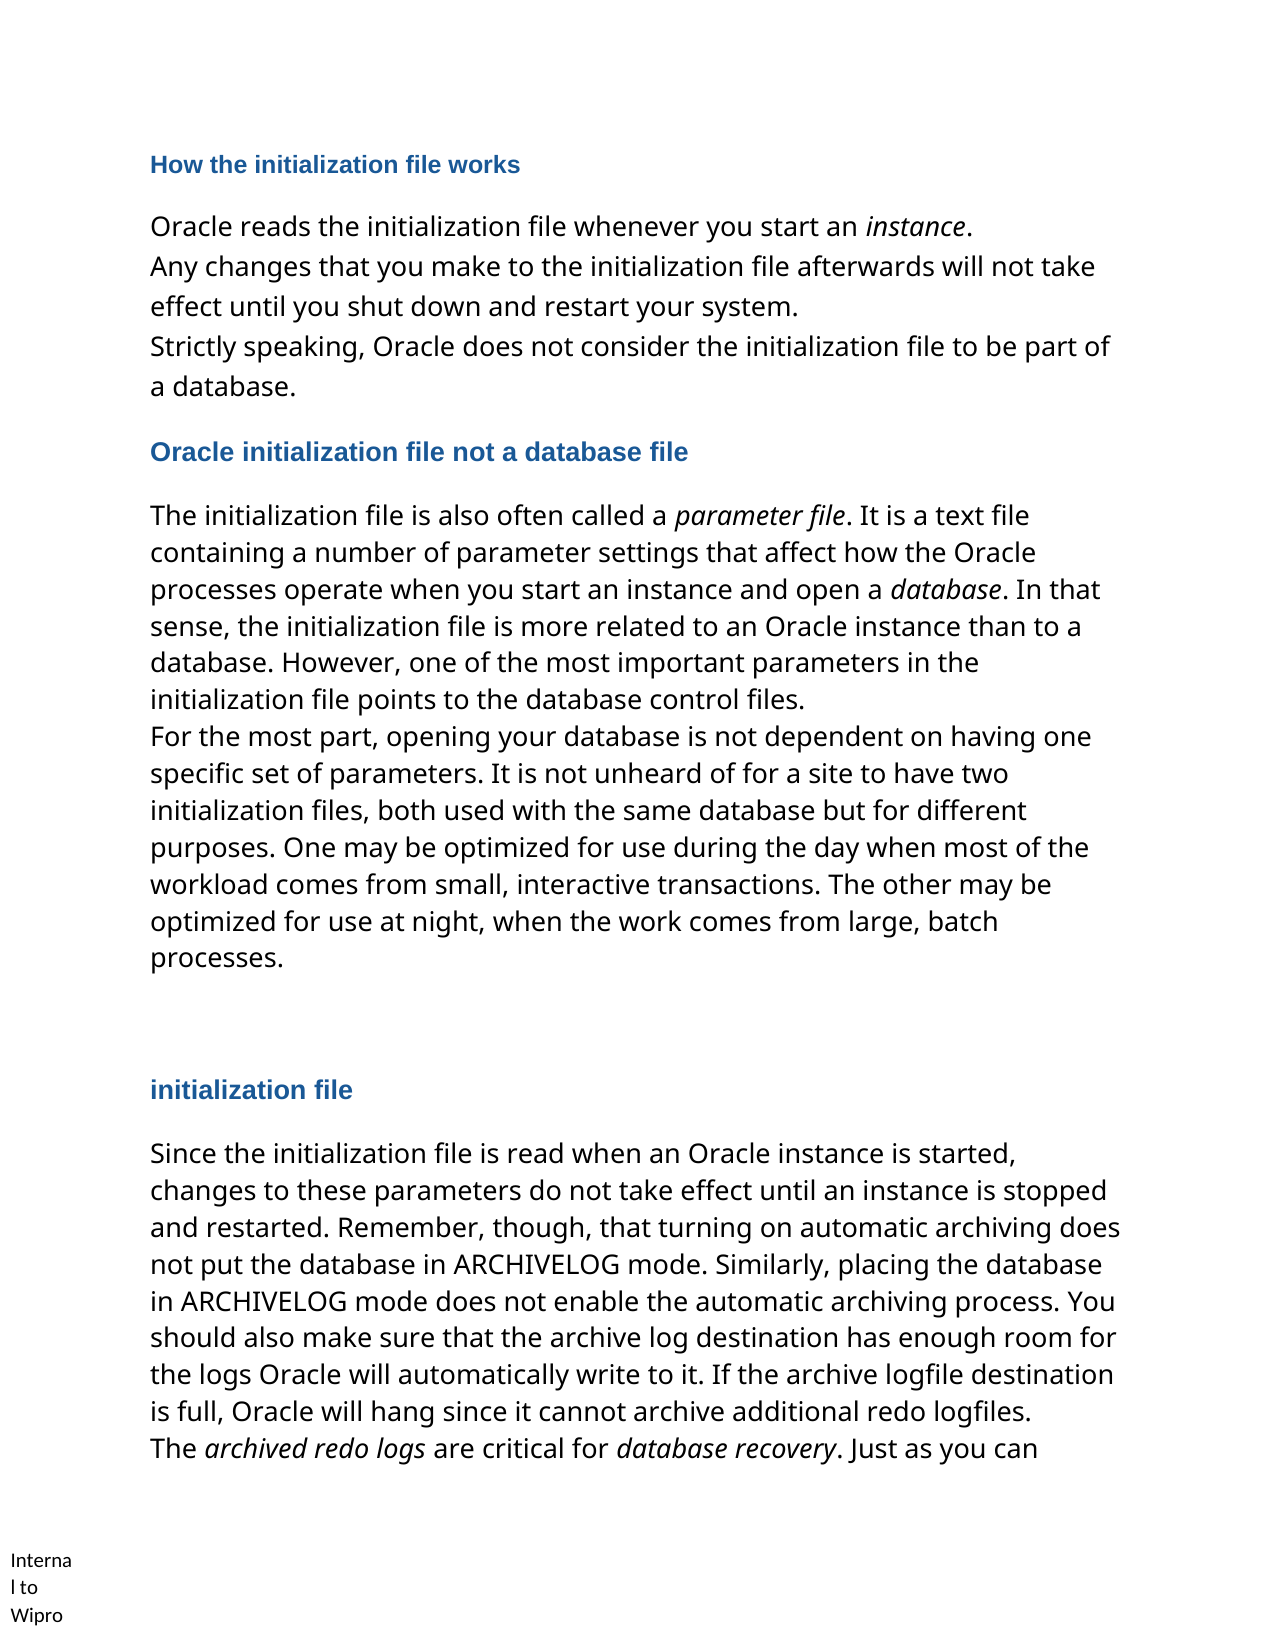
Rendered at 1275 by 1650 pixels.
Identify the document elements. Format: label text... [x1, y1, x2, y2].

text initialization file [150, 1074, 1125, 1105]
text Oracle reads the initialization file whenever you start an instance. Any changes that you make to the initialization file afterwards will not take effect until you shut down and restart your system. Strictly speaking, Oracle does not consider the initialization file to be part of a database. [150, 208, 1125, 404]
text The initialization file is also often called a parameter file. It is a text file containing a number of parameter settings that affect how the Oracle processes operate when you start an instance and open a database. In that sense, the initialization file is more related to an Oracle instance than to a database. However, one of the most important parameters in the initialization file points to the database control files. For the most part, opening your database is not dependent on having one specific set of parameters. It is not unheard of for a site to have two initialization files, both used with the same database but for different purposes. One may be optimized for use during the day when most of the workload comes from small, interactive transactions. The other may be optimized for use at night, when the work comes from large, batch processes. [150, 496, 1125, 976]
subtitle How the initialization file works [150, 150, 1125, 179]
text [150, 1134, 1125, 1466]
text Oracle initialization file not a database file [150, 436, 1125, 467]
